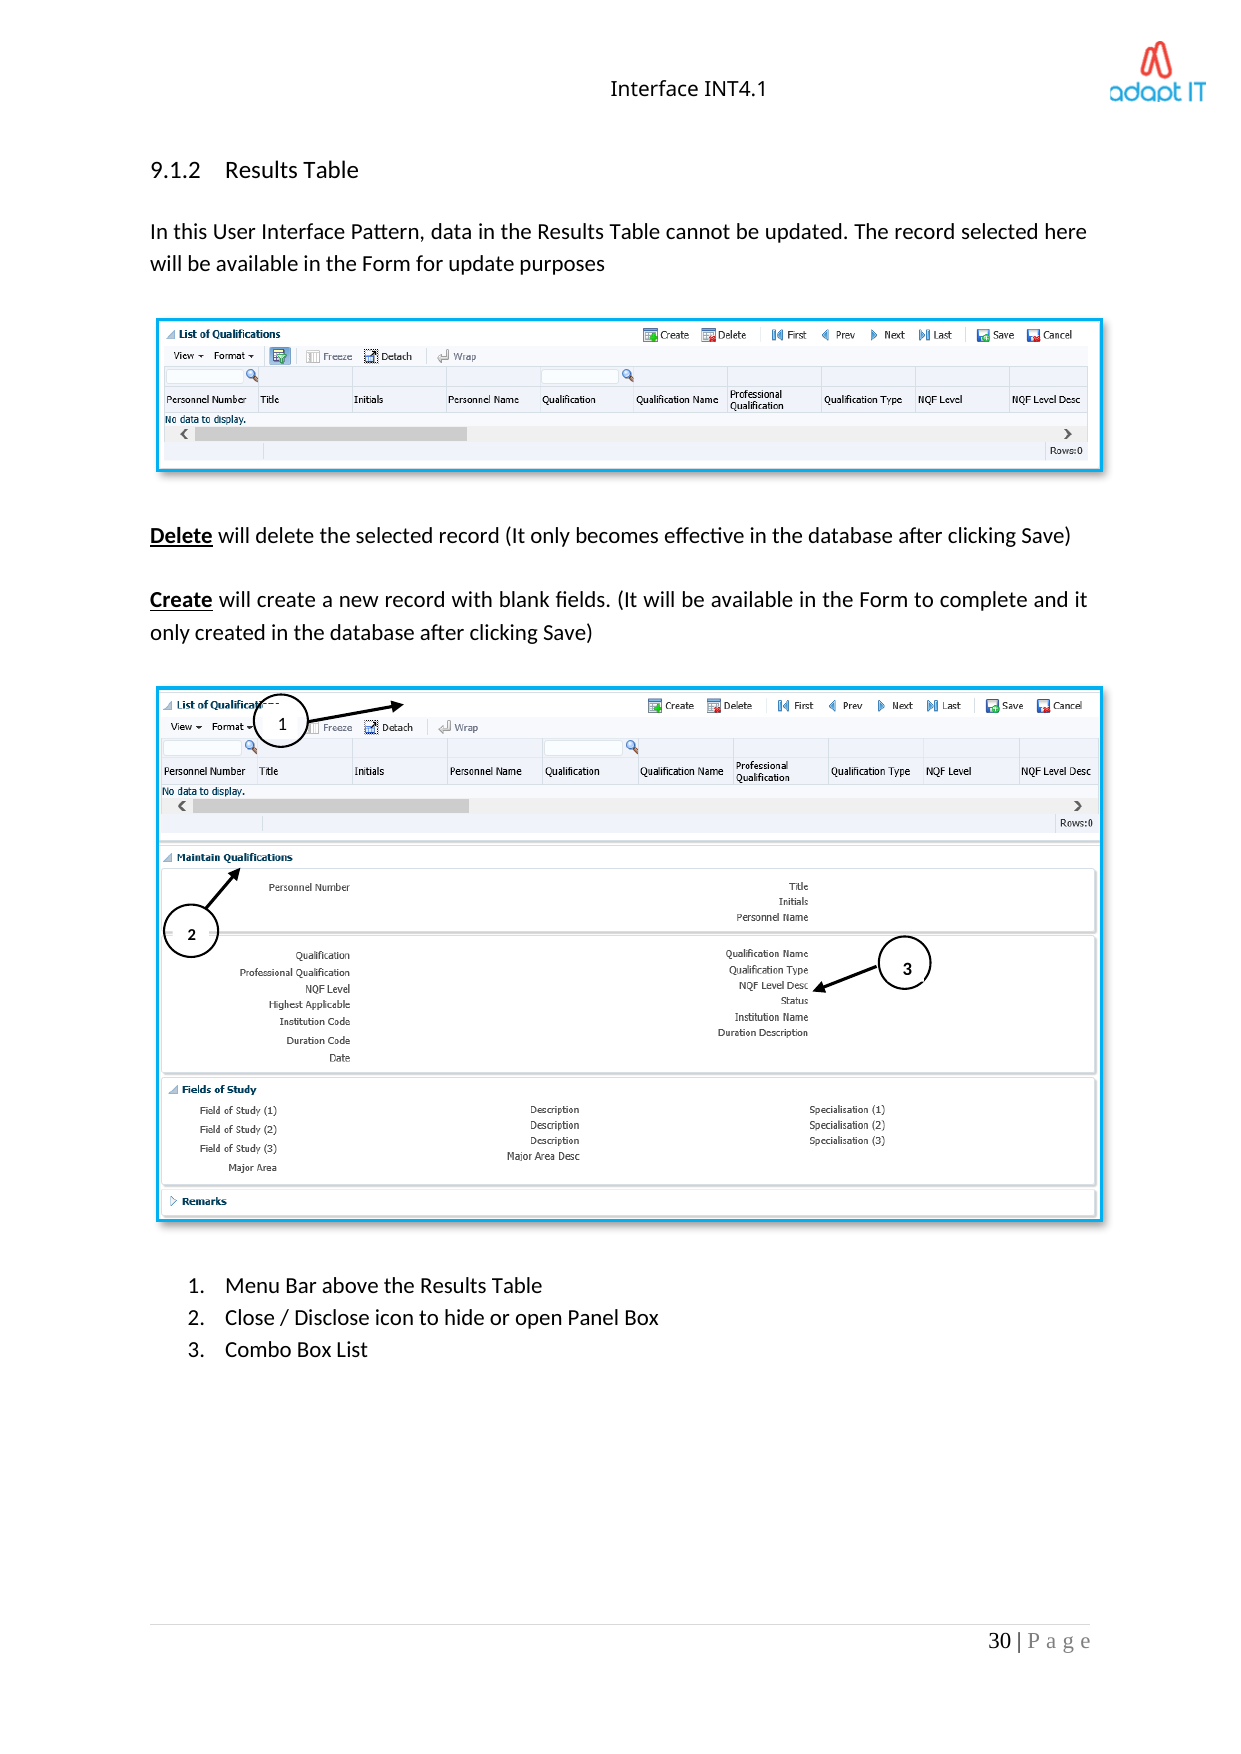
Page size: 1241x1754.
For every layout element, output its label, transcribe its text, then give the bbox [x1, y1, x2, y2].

picture [1108, 41, 1205, 101]
text Create will create a new record with blank fields. (It will be available in the Form to complete and it only created in the database after clicking Save) [150, 586, 1090, 646]
text Delete will delete the selected record (It only becomes effective in the database after clicking Save) [150, 521, 1090, 549]
subtitle Results Table [150, 154, 1090, 185]
picture [160, 322, 1099, 468]
list Menu Bar above the Results Table [187, 1271, 1090, 1299]
list Close / Disclose icon to hide or open Panel Box [187, 1303, 1090, 1331]
list Combo Box List [187, 1335, 1090, 1363]
picture [160, 691, 1099, 1218]
text In this User Interface Pattern, data in the Results Table cannot be updated. The record selected here will be available in the Form for update purposes [150, 217, 1090, 277]
